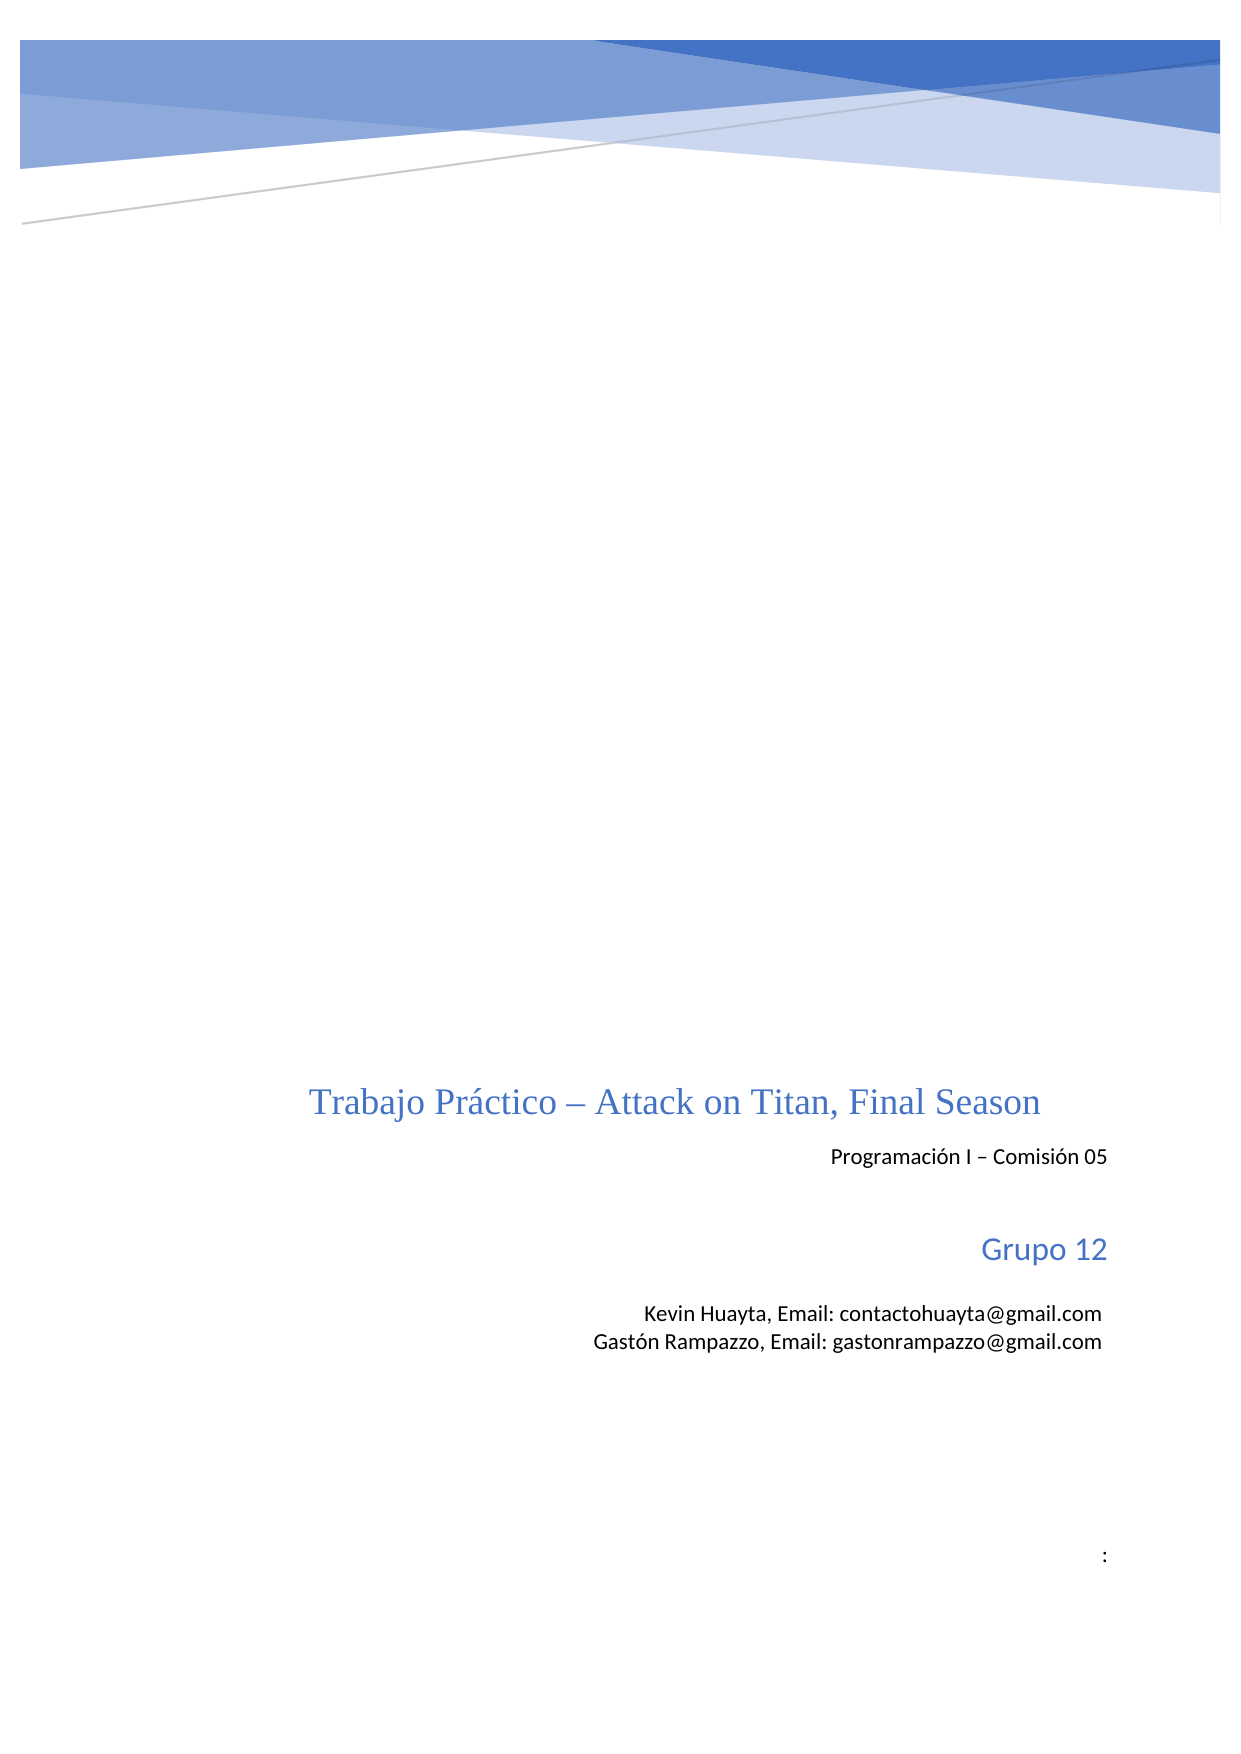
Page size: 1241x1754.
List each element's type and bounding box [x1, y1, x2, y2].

picture [20, 40, 1221, 240]
